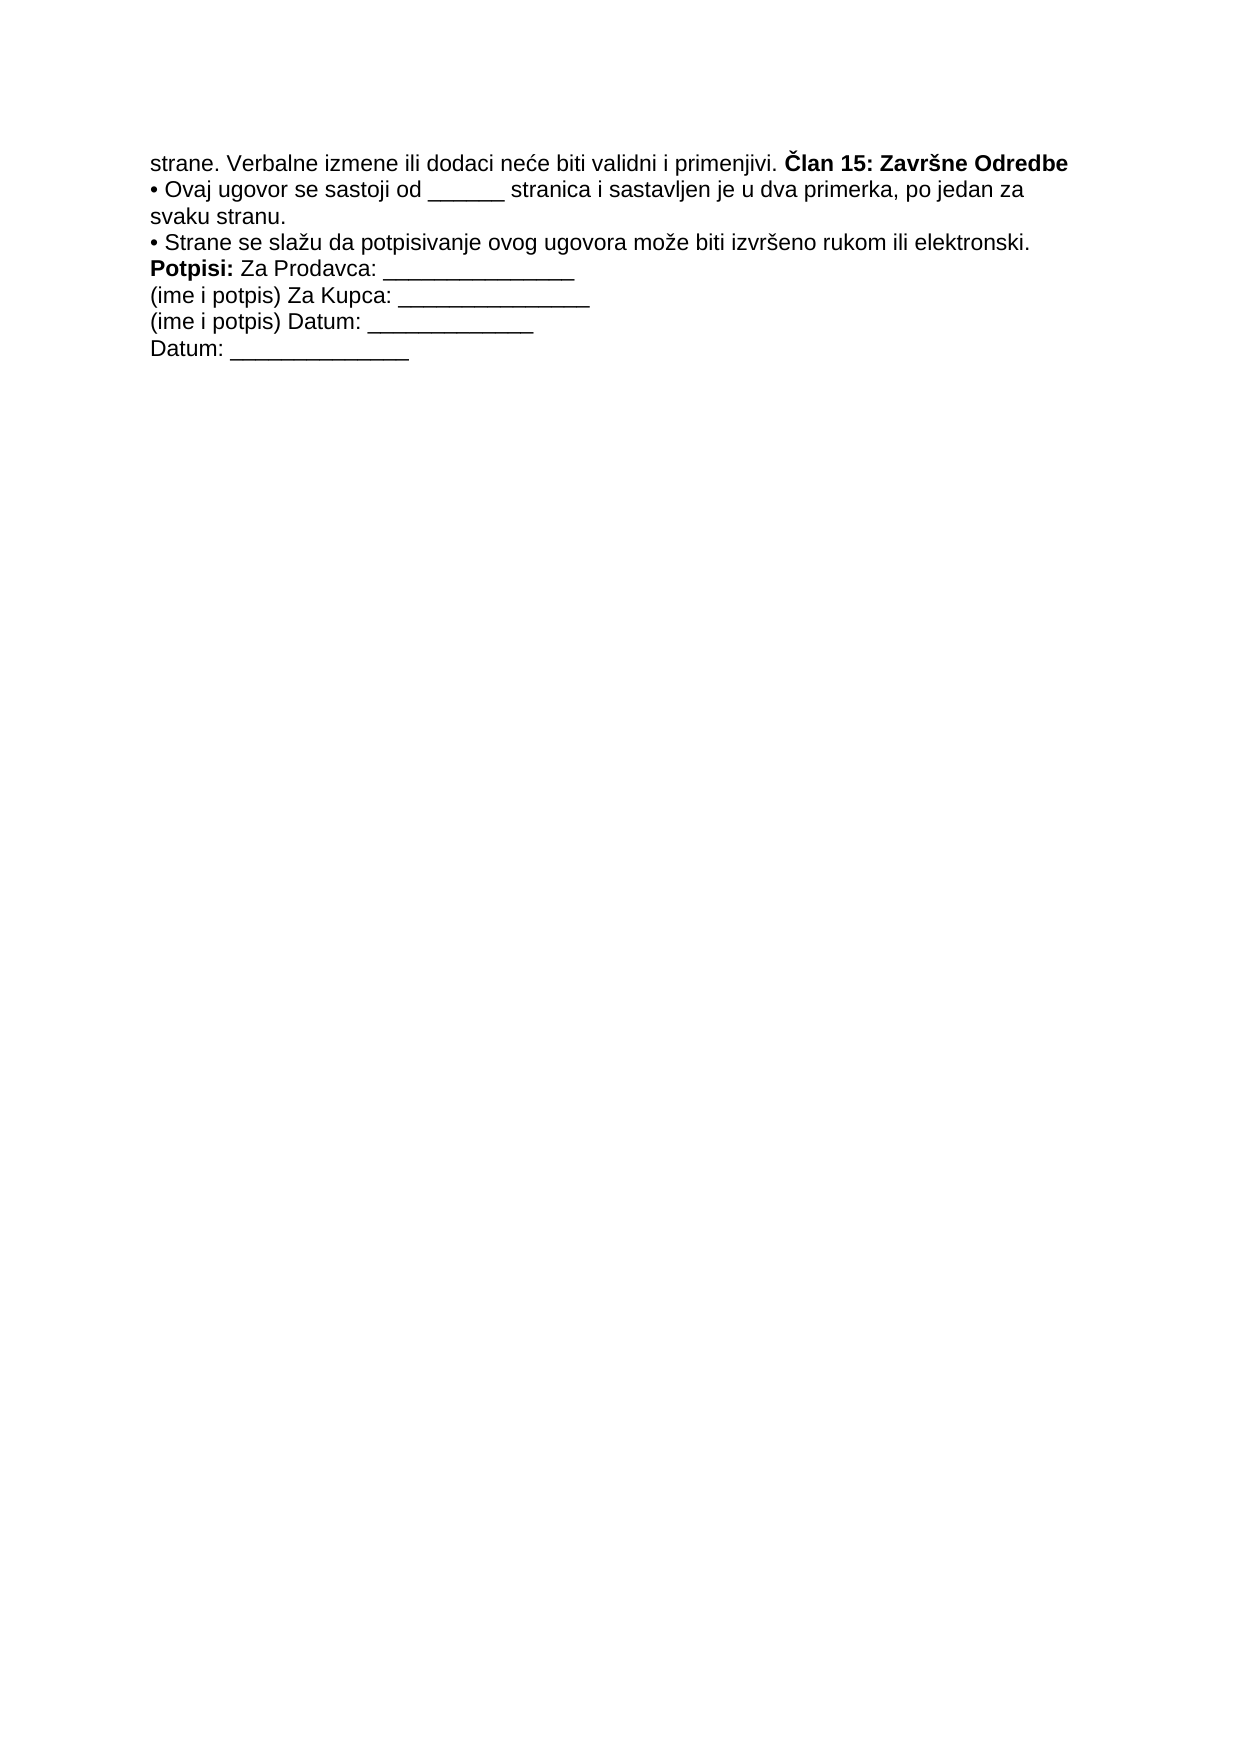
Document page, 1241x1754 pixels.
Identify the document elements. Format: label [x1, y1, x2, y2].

text [150, 150, 1090, 361]
